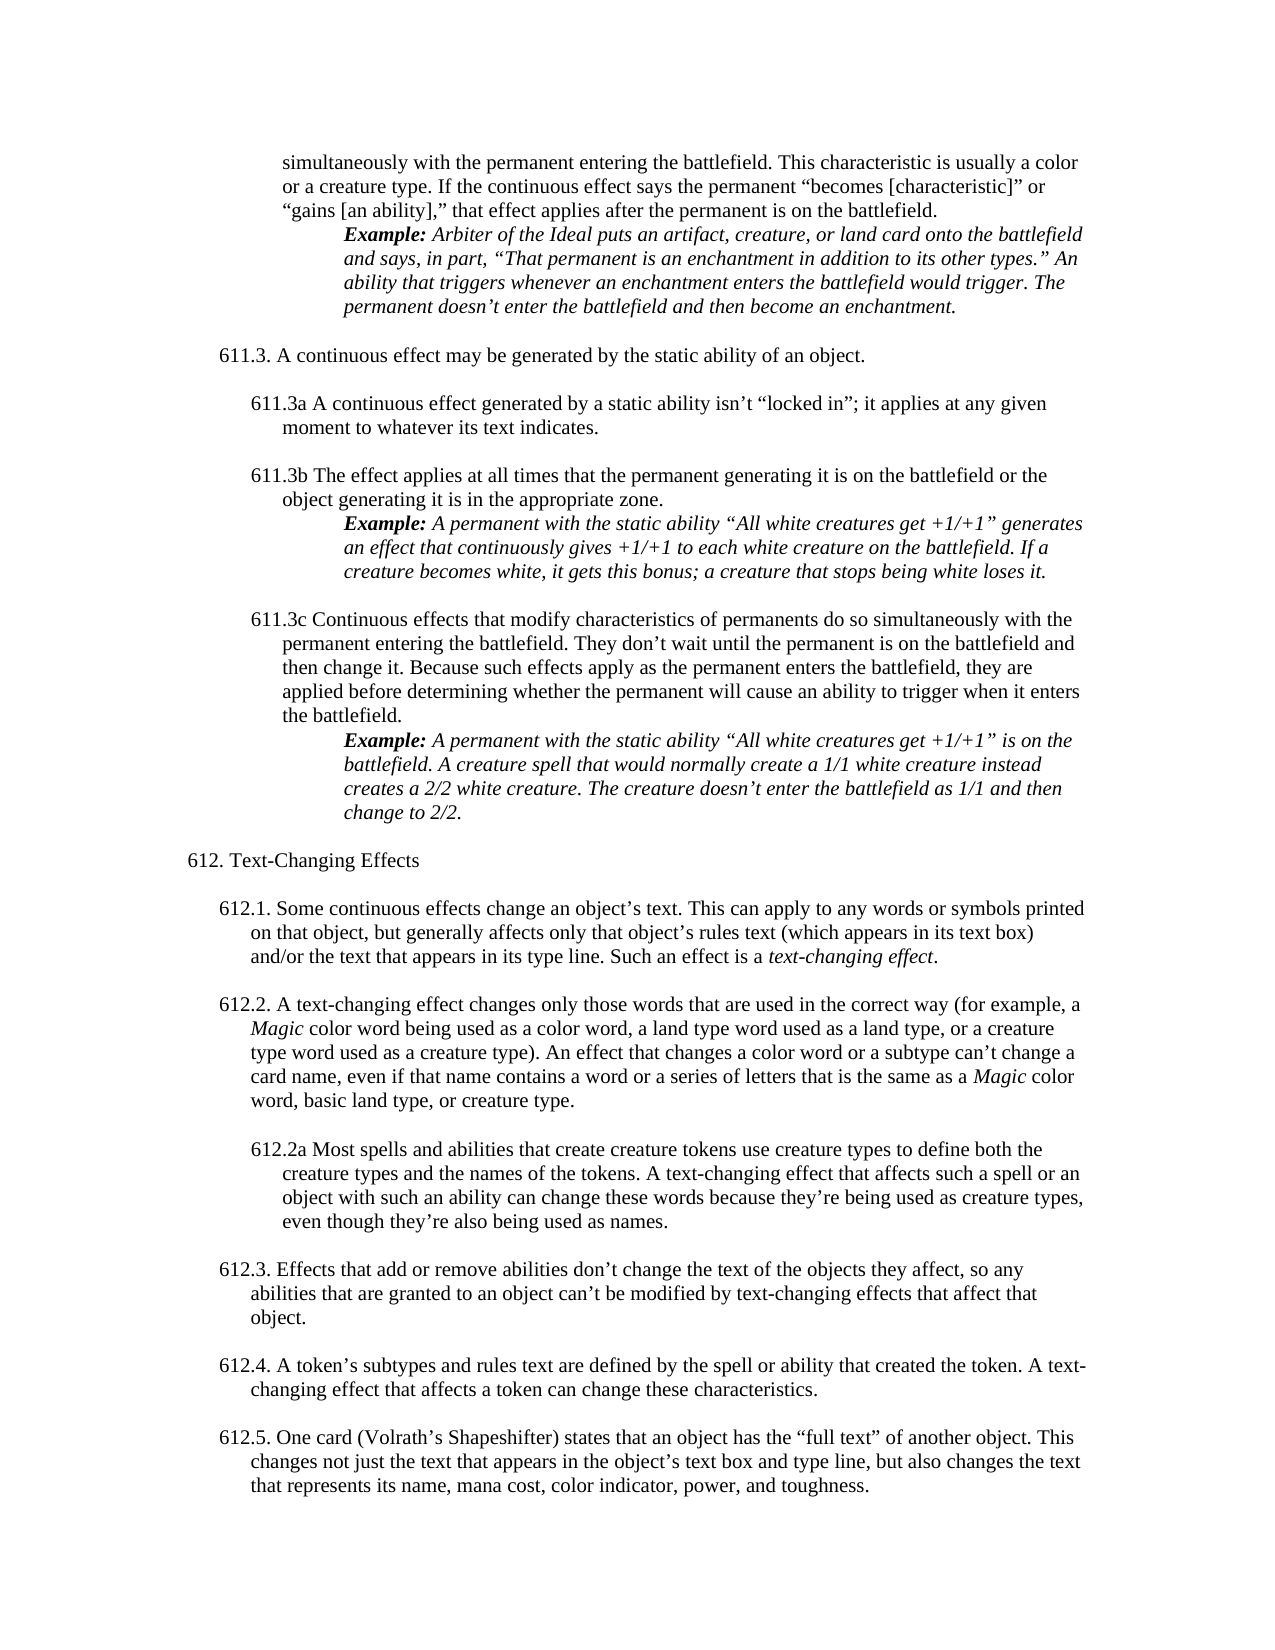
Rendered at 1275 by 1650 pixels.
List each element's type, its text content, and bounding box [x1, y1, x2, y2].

text Example: Arbiter of the Ideal puts an artifact, creature, or land card onto the battlefield and says, in part, “That permanent is an enchantment in addition to its other types.” An ability that triggers whenever an enchantment enters the battlefield would trigger. The permanent doesn’t enter the battlefield and then become an enchantment. [343, 222, 1087, 318]
text 612.5. One card (Volrath’s Shapeshifter) states that an object has the “full text” of another object. This changes not just the text that appears in the object’s text box and type line, but also changes the text that represents its name, mana cost, color indicator, power, and toughness. [219, 1425, 1087, 1497]
text Example: A permanent with the static ability “All white creatures get +1/+1” generates an effect that continuously gives +1/+1 to each white creature on the battlefield. If a creature becomes white, it gets this bonus; a creature that stops being white loses it. [343, 511, 1087, 583]
text 611.3a A continuous effect generated by a static ability isn’t “locked in”; it applies at any given moment to whatever its text indicates. [251, 391, 1087, 439]
text 612.4. A token’s subtypes and rules text are defined by the spell or ability that created the token. A text-changing effect that affects a token can change these characteristics. [219, 1353, 1087, 1401]
text 612.2a Most spells and abilities that create creature tokens use creature types to define both the creature types and the names of the tokens. A text-changing effect that affects such a spell or an object with such an ability can change these words because they’re being used as creature types, even though they’re also being used as names. [251, 1137, 1087, 1233]
text 611.3c Continuous effects that modify characteristics of permanents do so simultaneously with the permanent entering the battlefield. They don’t wait until the permanent is on the battlefield and then change it. Because such effects apply as the permanent enters the battlefield, they are applied before determining whether the permanent will cause an ability to trigger when it enters the battlefield. [251, 607, 1087, 727]
text 612. Text-Changing Effects [187, 848, 1087, 872]
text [251, 150, 1087, 222]
text 611.3b The effect applies at all times that the permanent generating it is on the battlefield or the object generating it is in the appropriate zone. [251, 463, 1087, 511]
text 612.1. Some continuous effects change an object’s text. This can apply to any words or symbols printed on that object, but generally affects only that object’s rules text (which appears in its text box) and/or the text that appears in its type line. Such an effect is a text-changing effect. [219, 896, 1087, 968]
text 612.2. A text-changing effect changes only those words that are used in the correct way (for example, a Magic color word being used as a color word, a land type word used as a land type, or a creature type word used as a creature type). An effect that changes a color word or a subtype can’t change a card name, even if that name contains a word or a series of letters that is the same as a Magic color word, basic land type, or creature type. [219, 992, 1087, 1112]
text 611.3. A continuous effect may be generated by the static ability of an object. [219, 342, 1087, 367]
text 612.3. Effects that add or remove abilities don’t change the text of the objects they affect, so any abilities that are granted to an object can’t be modified by text-changing effects that affect that object. [219, 1257, 1087, 1329]
text Example: A permanent with the static ability “All white creatures get +1/+1” is on the battlefield. A creature spell that would normally create a 1/1 white creature instead creates a 2/2 white creature. The creature doesn’t enter the battlefield as 1/1 and then change to 2/2. [343, 727, 1087, 824]
